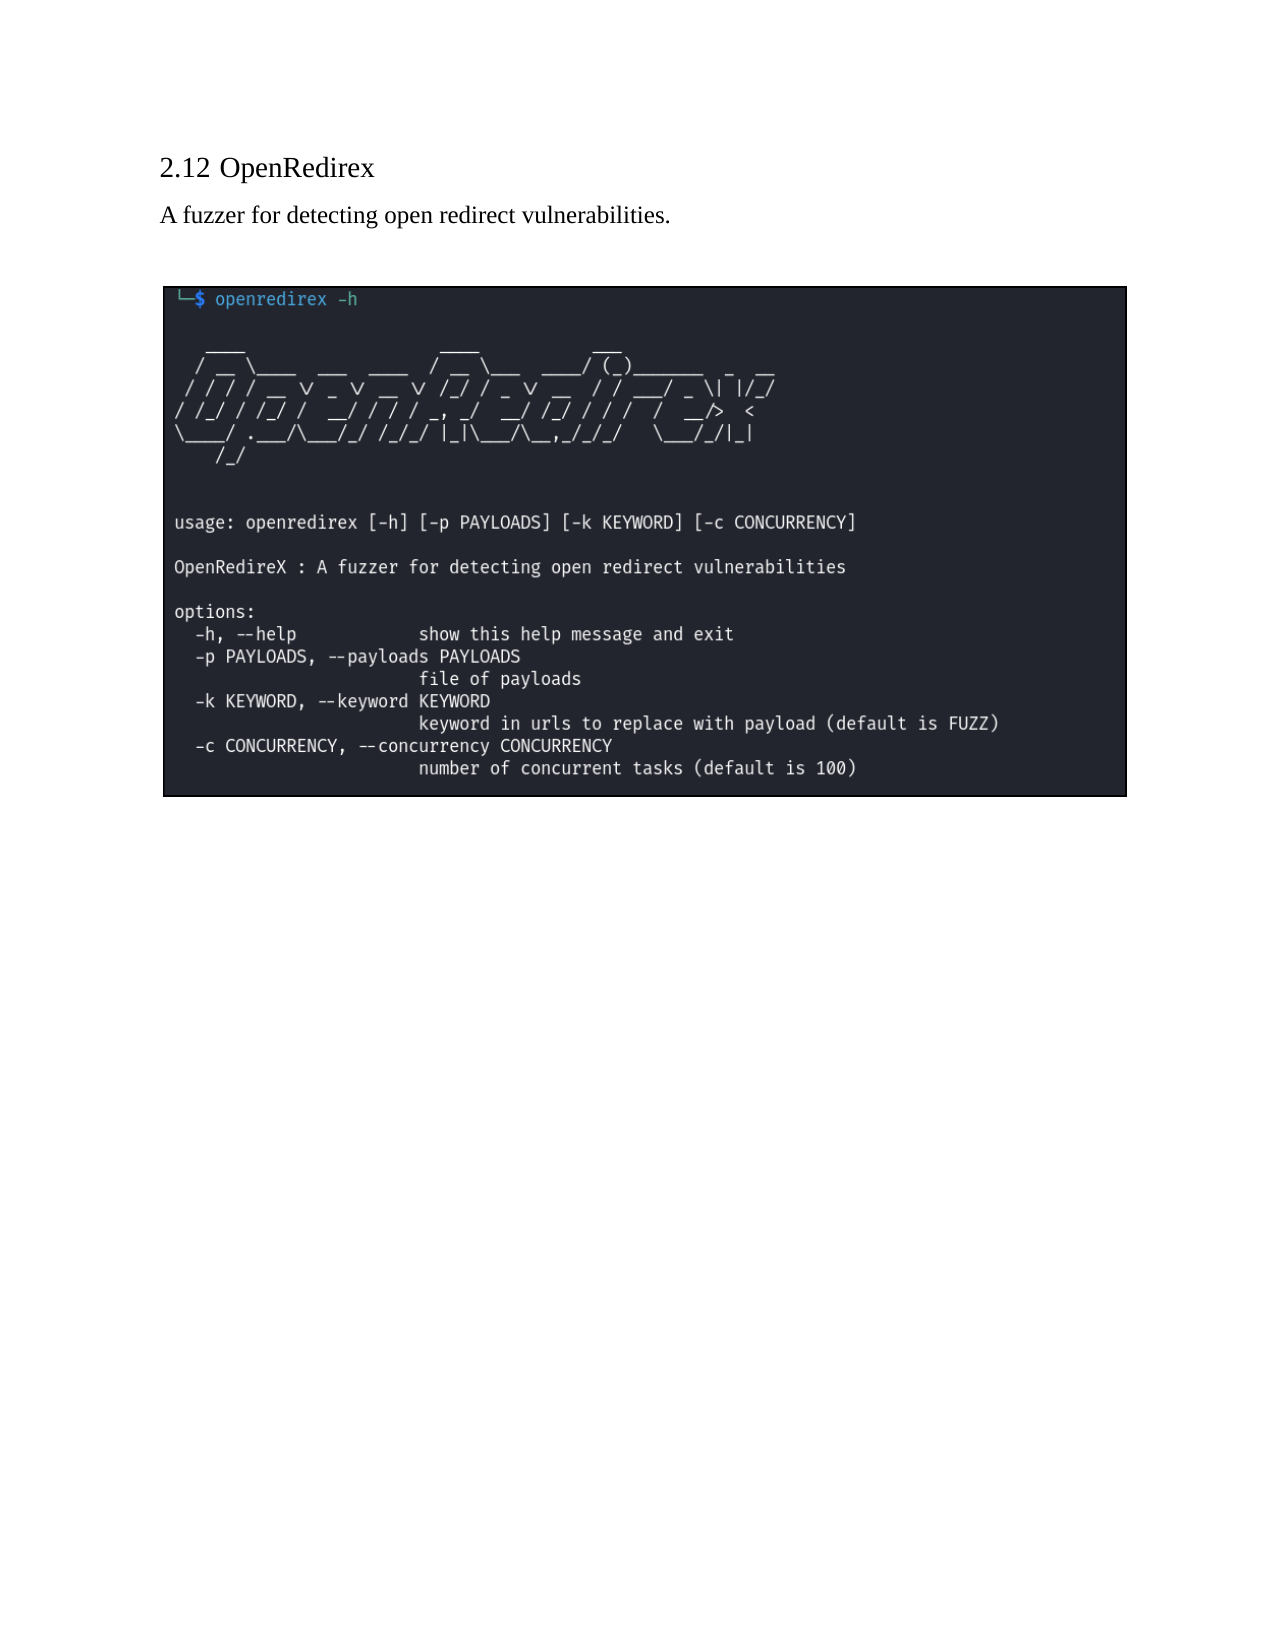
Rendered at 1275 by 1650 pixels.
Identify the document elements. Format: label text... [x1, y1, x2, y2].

subtitle OpenRedirex [159, 150, 1125, 183]
text A fuzzer for detecting open redirect vulnerabilities. [159, 200, 1125, 229]
picture [164, 288, 1125, 795]
